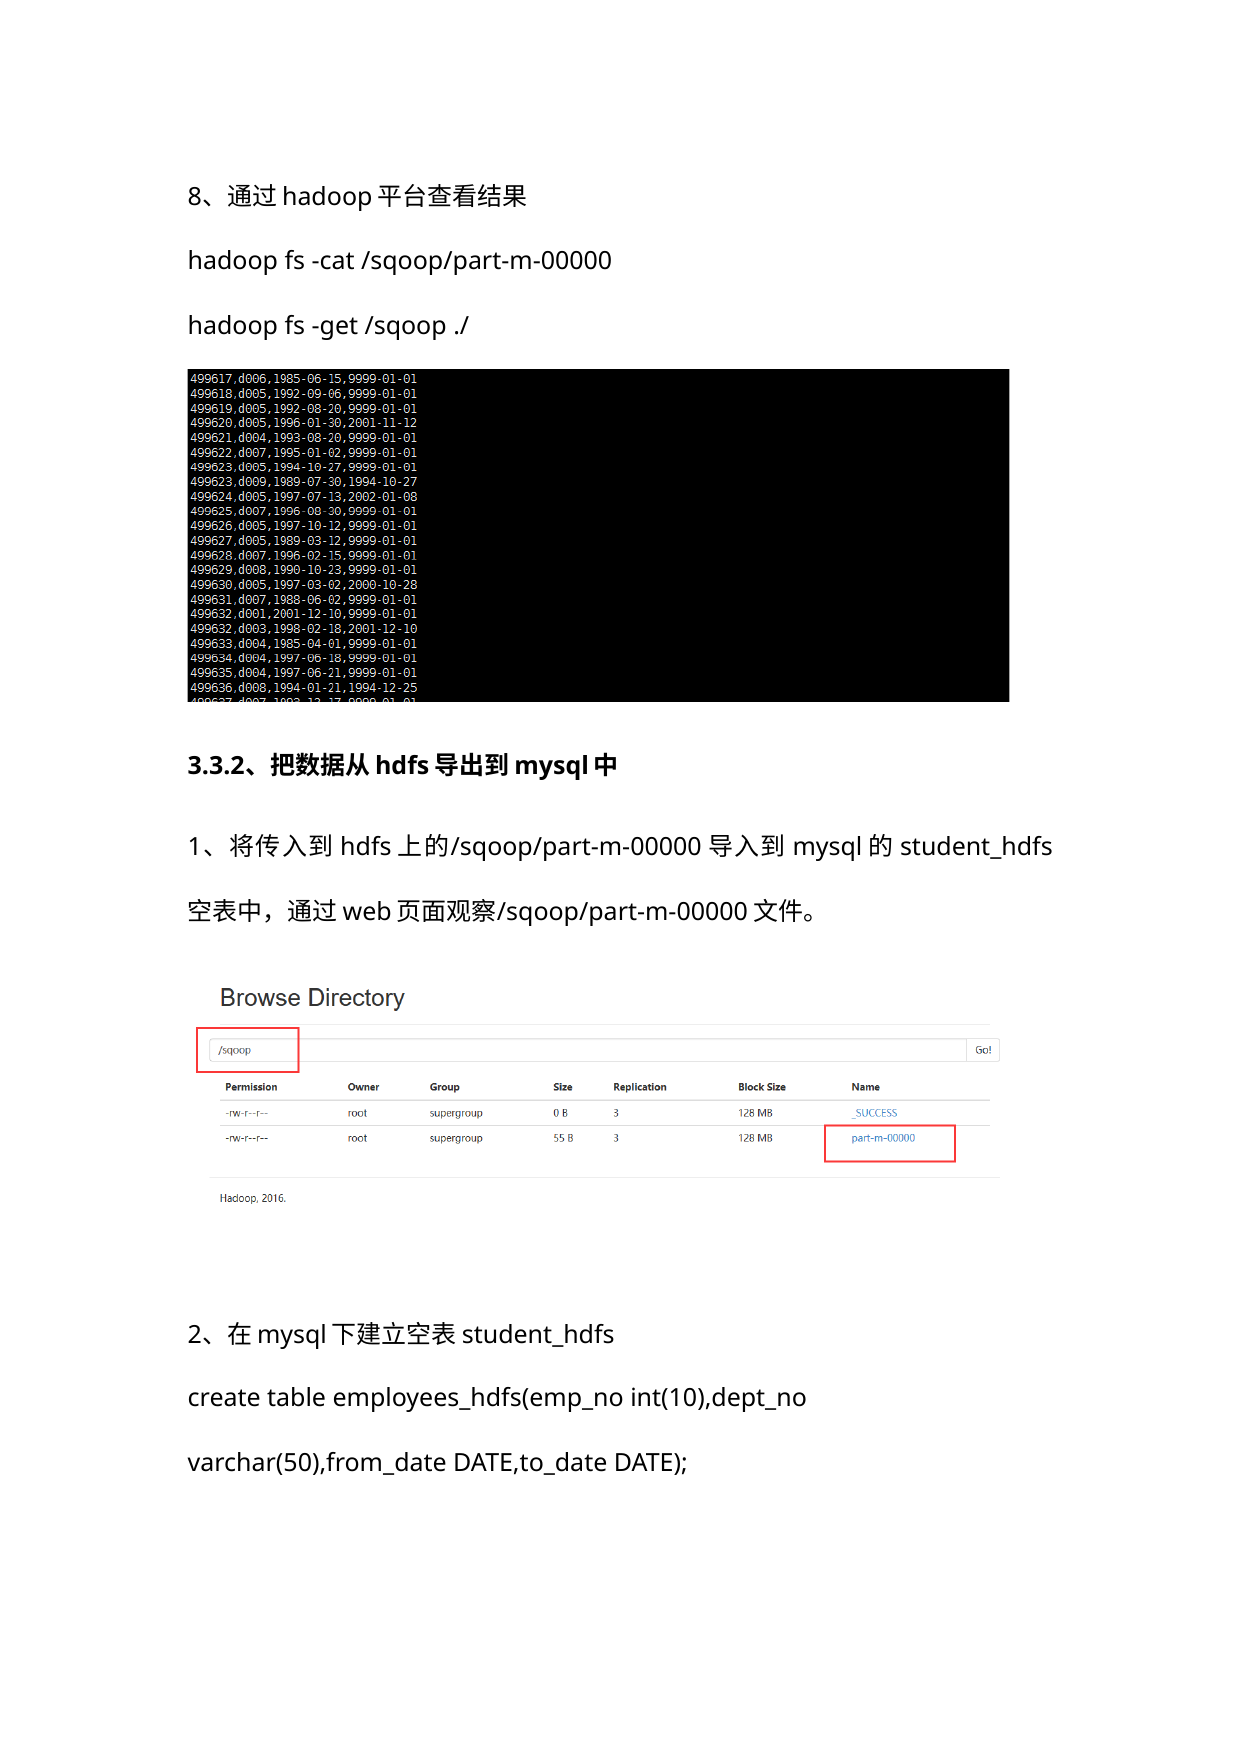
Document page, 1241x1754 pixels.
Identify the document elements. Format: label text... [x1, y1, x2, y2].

picture [187, 369, 1010, 702]
picture [187, 946, 1033, 1263]
list hadoop fs -get /sqoop ./ [187, 292, 1053, 357]
subtitle 3.3.2、把数据从hdfs导出到mysql中 [187, 731, 1053, 796]
text 8、通过hadoop平台查看结果 [187, 162, 1053, 227]
text create table employees_hdfs(emp_no int(10),dept_no varchar(50),from_date DATE,to_date DATE); [187, 1365, 1053, 1495]
list 2、在mysql下建立空表student_hdfs [187, 1300, 1053, 1365]
list 1、将传入到hdfs上的/sqoop/part-m-00000导入到mysql的student_hdfs空表中，通过web页面观察/sqoop/part-m-00000文件。 [187, 812, 1053, 942]
list hadoop fs -cat /sqoop/part-m-00000 [187, 227, 1053, 292]
